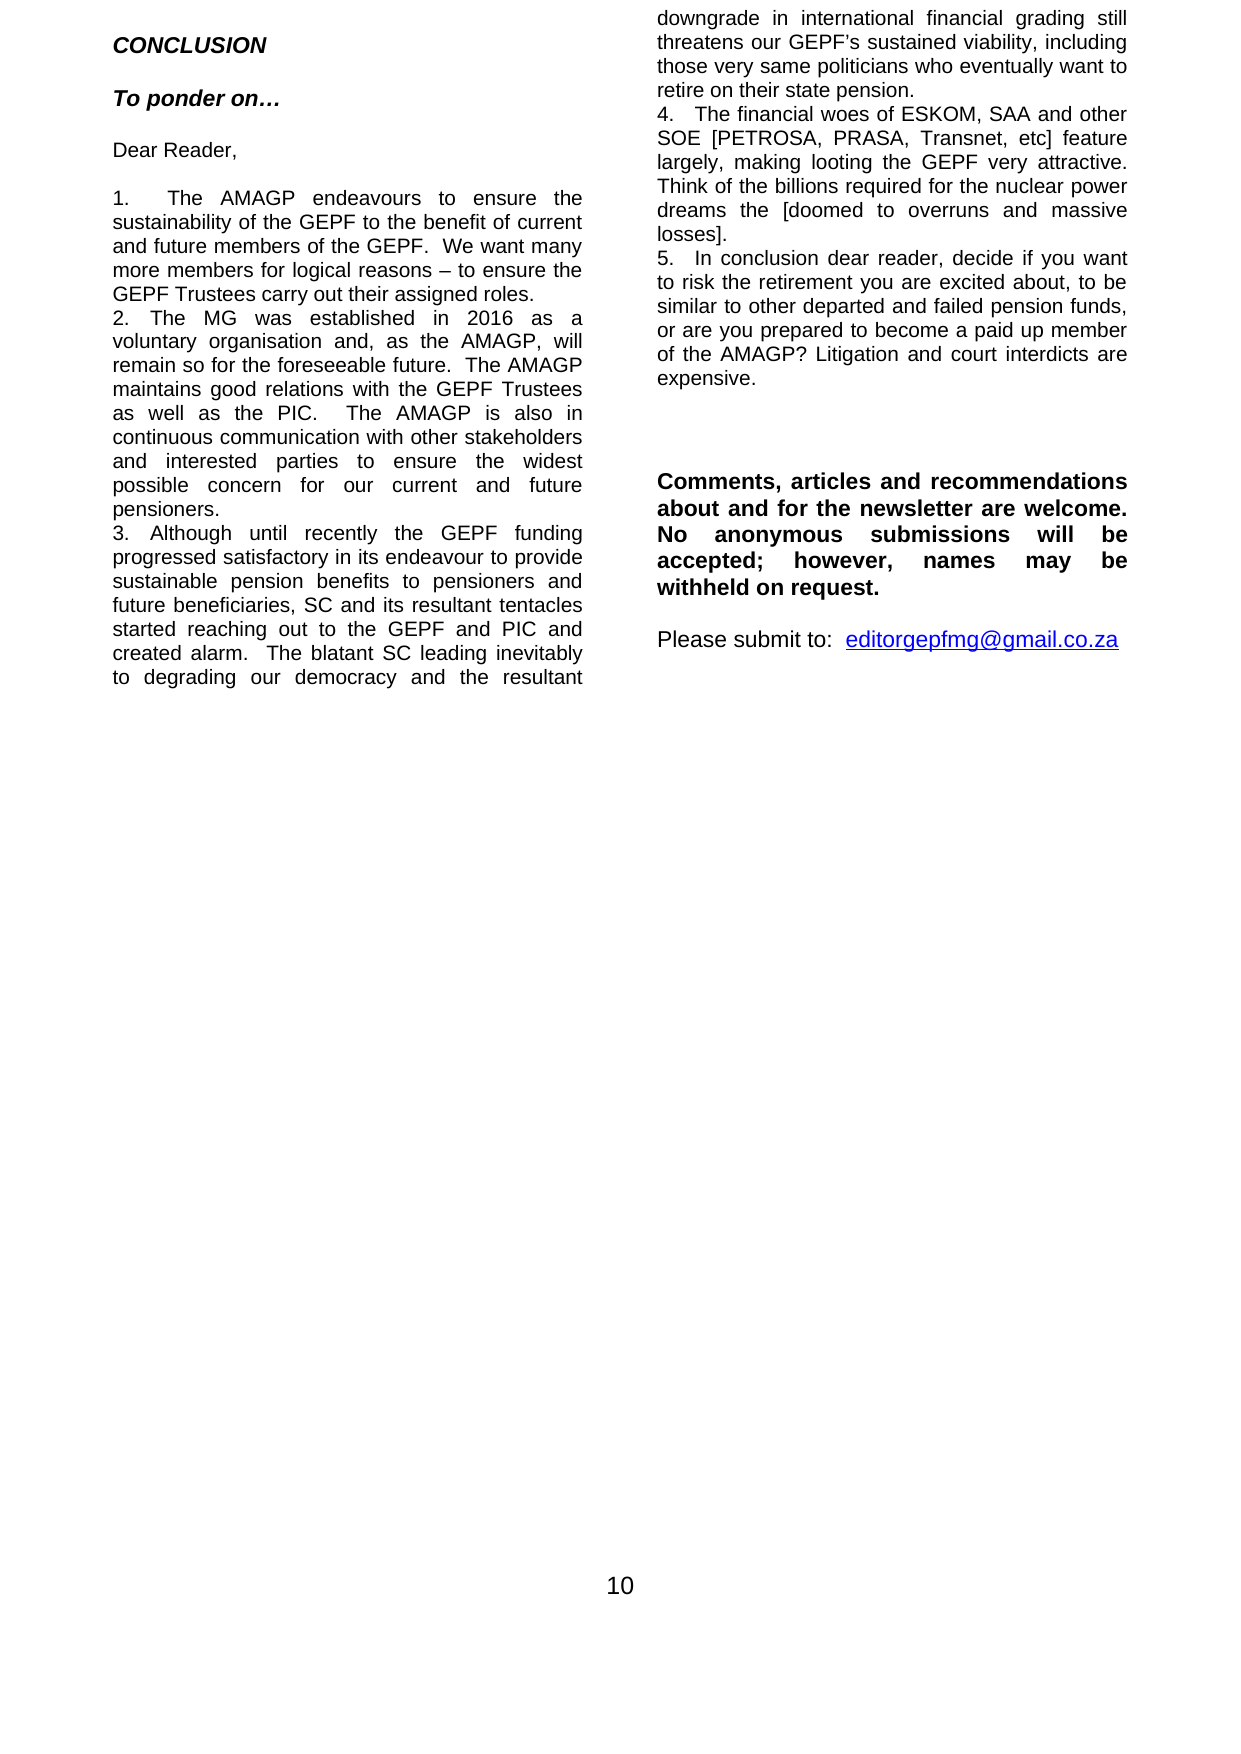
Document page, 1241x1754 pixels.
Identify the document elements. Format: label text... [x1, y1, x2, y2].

list In conclusion dear reader, decide if you want to risk the retirement you are excited about, to be similar to other departed and failed pension funds, or are you prepared to become a paid up member of the AMAGP? Litigation and court interdicts are expensive. [657, 246, 1128, 389]
text Dear Reader, [112, 138, 583, 162]
list Although until recently the GEPF funding progressed satisfactory in its endeavour to provide sustainable pension benefits to pensioners and future beneficiaries, SC and its resultant tentacles started reaching out to the GEPF and PIC and created alarm. The blatant SC leading inevitably to degrading our democracy and the resultant downgrade in international financial grading still threatens our GEPF’s sustained viability, including those very same politicians who eventually want to retire on their state pension. [112, 521, 583, 689]
list The AMAGP endeavours to ensure the sustainability of the GEPF to the benefit of current and future members of the GEPF. We want many more members for logical reasons – to ensure the GEPF Trustees carry out their assigned roles. [112, 186, 583, 305]
text CONCLUSION [112, 32, 583, 59]
text To ponder on… [112, 85, 583, 111]
list The MG was established in 2016 as a voluntary organisation and, as the AMAGP, will remain so for the foreseeable future. The AMAGP maintains good relations with the GEPF Trustees as well as the PIC. The AMAGP is also in continuous communication with other stakeholders and interested parties to ensure the widest possible concern for our current and future pensioners. [112, 305, 583, 521]
list The financial woes of ESKOM, SAA and other SOE [PETROSA, PRASA, Transnet, etc] feature largely, making looting the GEPF very attractive. Think of the billions required for the nuclear power dreams the [doomed to overruns and massive losses]. [657, 102, 1128, 246]
text Please submit to: editorgepfmg@gmail.co.za [657, 626, 1128, 653]
text Comments, articles and recommendations about and for the newsletter are welcome. No anonymous submissions will be accepted; however, names may be withheld on request. [657, 468, 1128, 600]
list Although until recently the GEPF funding progressed satisfactory in its endeavour to provide sustainable pension benefits to pensioners and future beneficiaries, SC and its resultant tentacles started reaching out to the GEPF and PIC and created alarm. The blatant SC leading inevitably to degrading our democracy and the resultant downgrade in international financial grading still threatens our GEPF’s sustained viability, including those very same politicians who eventually want to retire on their state pension. [657, 6, 1128, 102]
